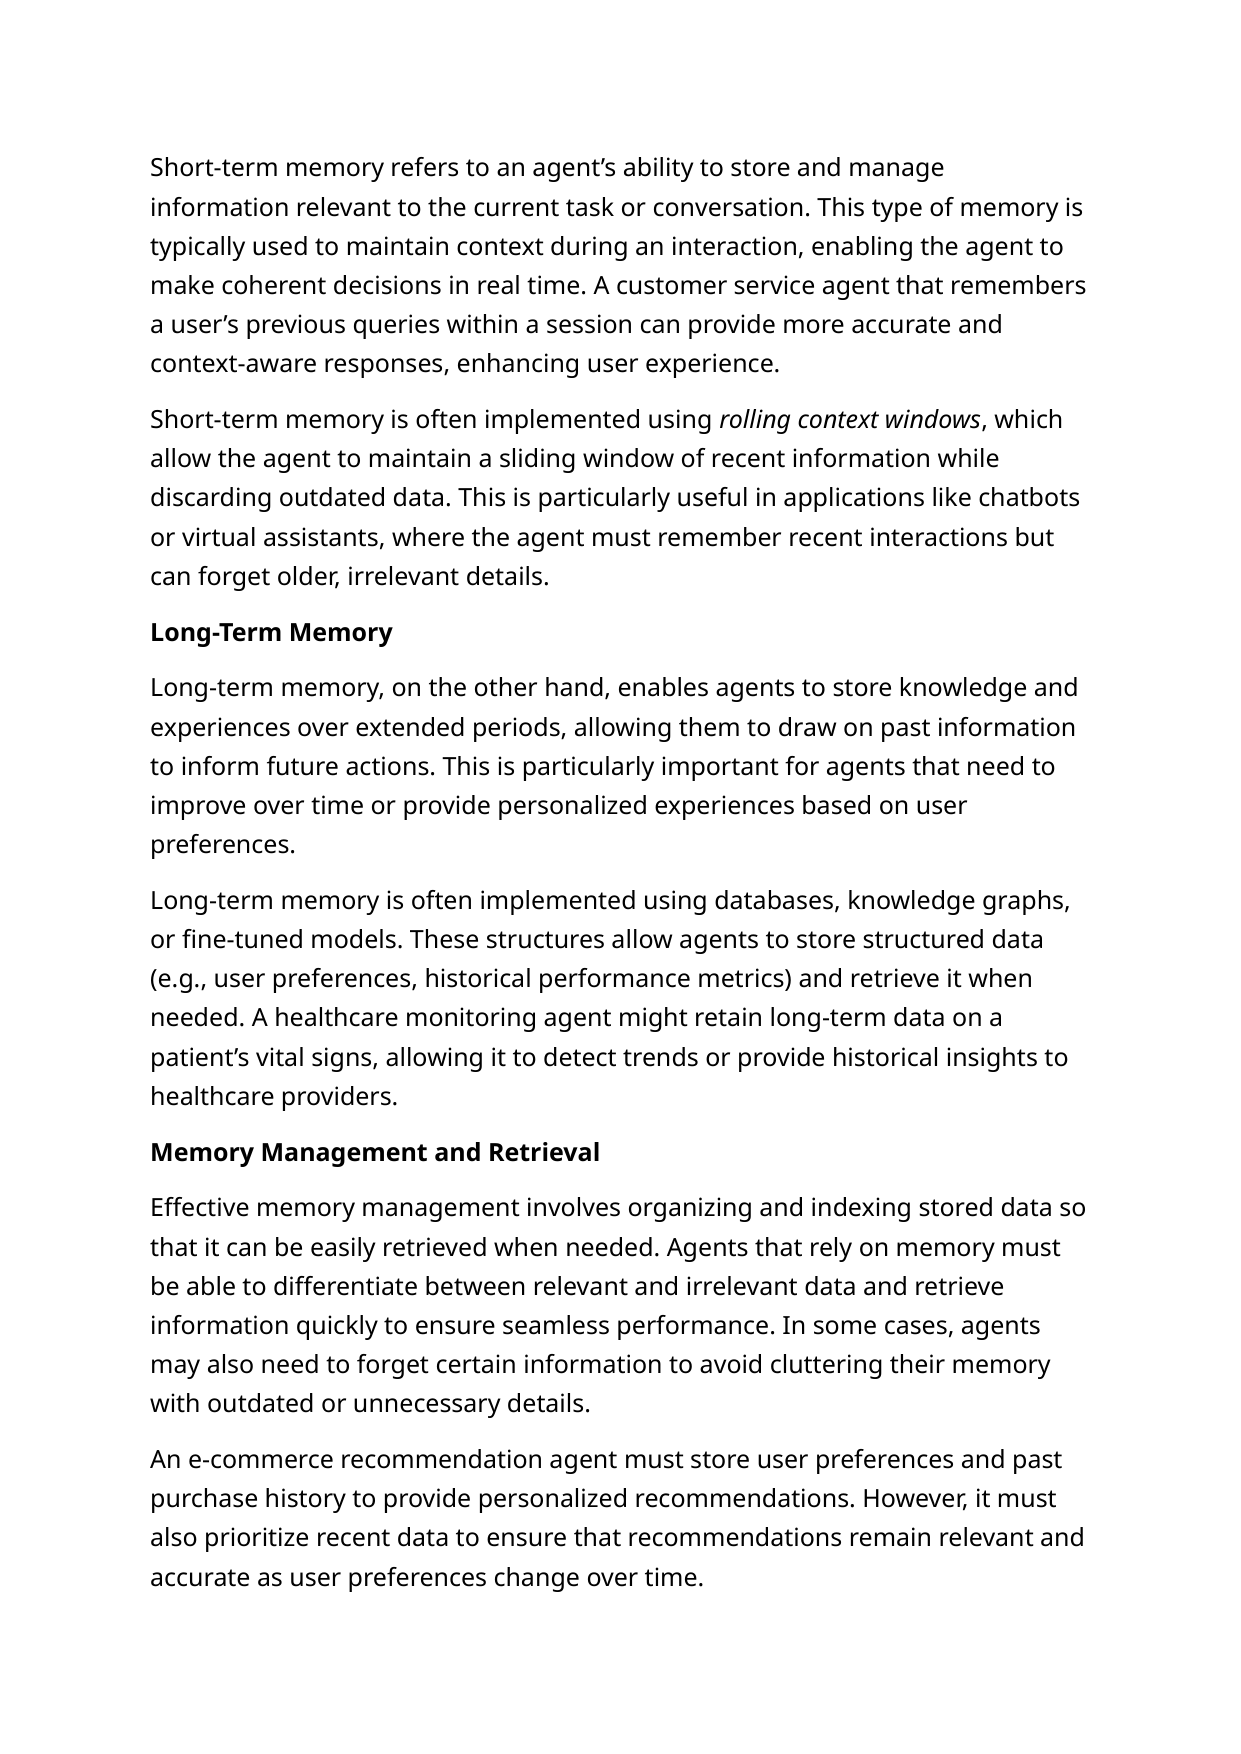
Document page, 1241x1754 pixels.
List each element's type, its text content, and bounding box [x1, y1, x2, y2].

text Short-term memory refers to an agent’s ability to store and manage information relevant to the current task or conversation. This type of memory is typically used to maintain context during an interaction, enabling the agent to make coherent decisions in real time. A customer service agent that remembers a user’s previous queries within a session can provide more accurate and context-aware responses, enhancing user experience. [150, 150, 1090, 380]
text An e-commerce recommendation agent must store user preferences and past purchase history to provide personalized recommendations. However, it must also prioritize recent data to ensure that recommendations remain relevant and accurate as user preferences change over time. [150, 1442, 1090, 1593]
text Short-term memory is often implemented using rolling context windows, which allow the agent to maintain a sliding window of recent information while discarding outdated data. This is particularly useful in applications like chatbots or virtual assistants, where the agent must remember recent interactions but can forget older, irrelevant details. [150, 402, 1090, 592]
text Effective memory management involves organizing and indexing stored data so that it can be easily retrieved when needed. Agents that rely on memory must be able to differentiate between relevant and irrelevant data and retrieve information quickly to ensure seamless performance. In some cases, agents may also need to forget certain information to avoid cluttering their memory with outdated or unnecessary details. [150, 1190, 1090, 1420]
text Long-term memory, on the other hand, enables agents to store knowledge and experiences over extended periods, allowing them to draw on past information to inform future actions. This is particularly important for agents that need to improve over time or provide personalized experiences based on user preferences. [150, 670, 1090, 861]
text Long-term memory is often implemented using databases, knowledge graphs, or fine-tuned models. These structures allow agents to store structured data (e.g., user preferences, historical performance metrics) and retrieve it when needed. A healthcare monitoring agent might retain long-term data on a patient’s vital signs, allowing it to detect trends or provide historical insights to healthcare providers. [150, 882, 1090, 1112]
text Long-Term Memory [150, 614, 1090, 648]
text Memory Management and Retrieval [150, 1134, 1090, 1168]
